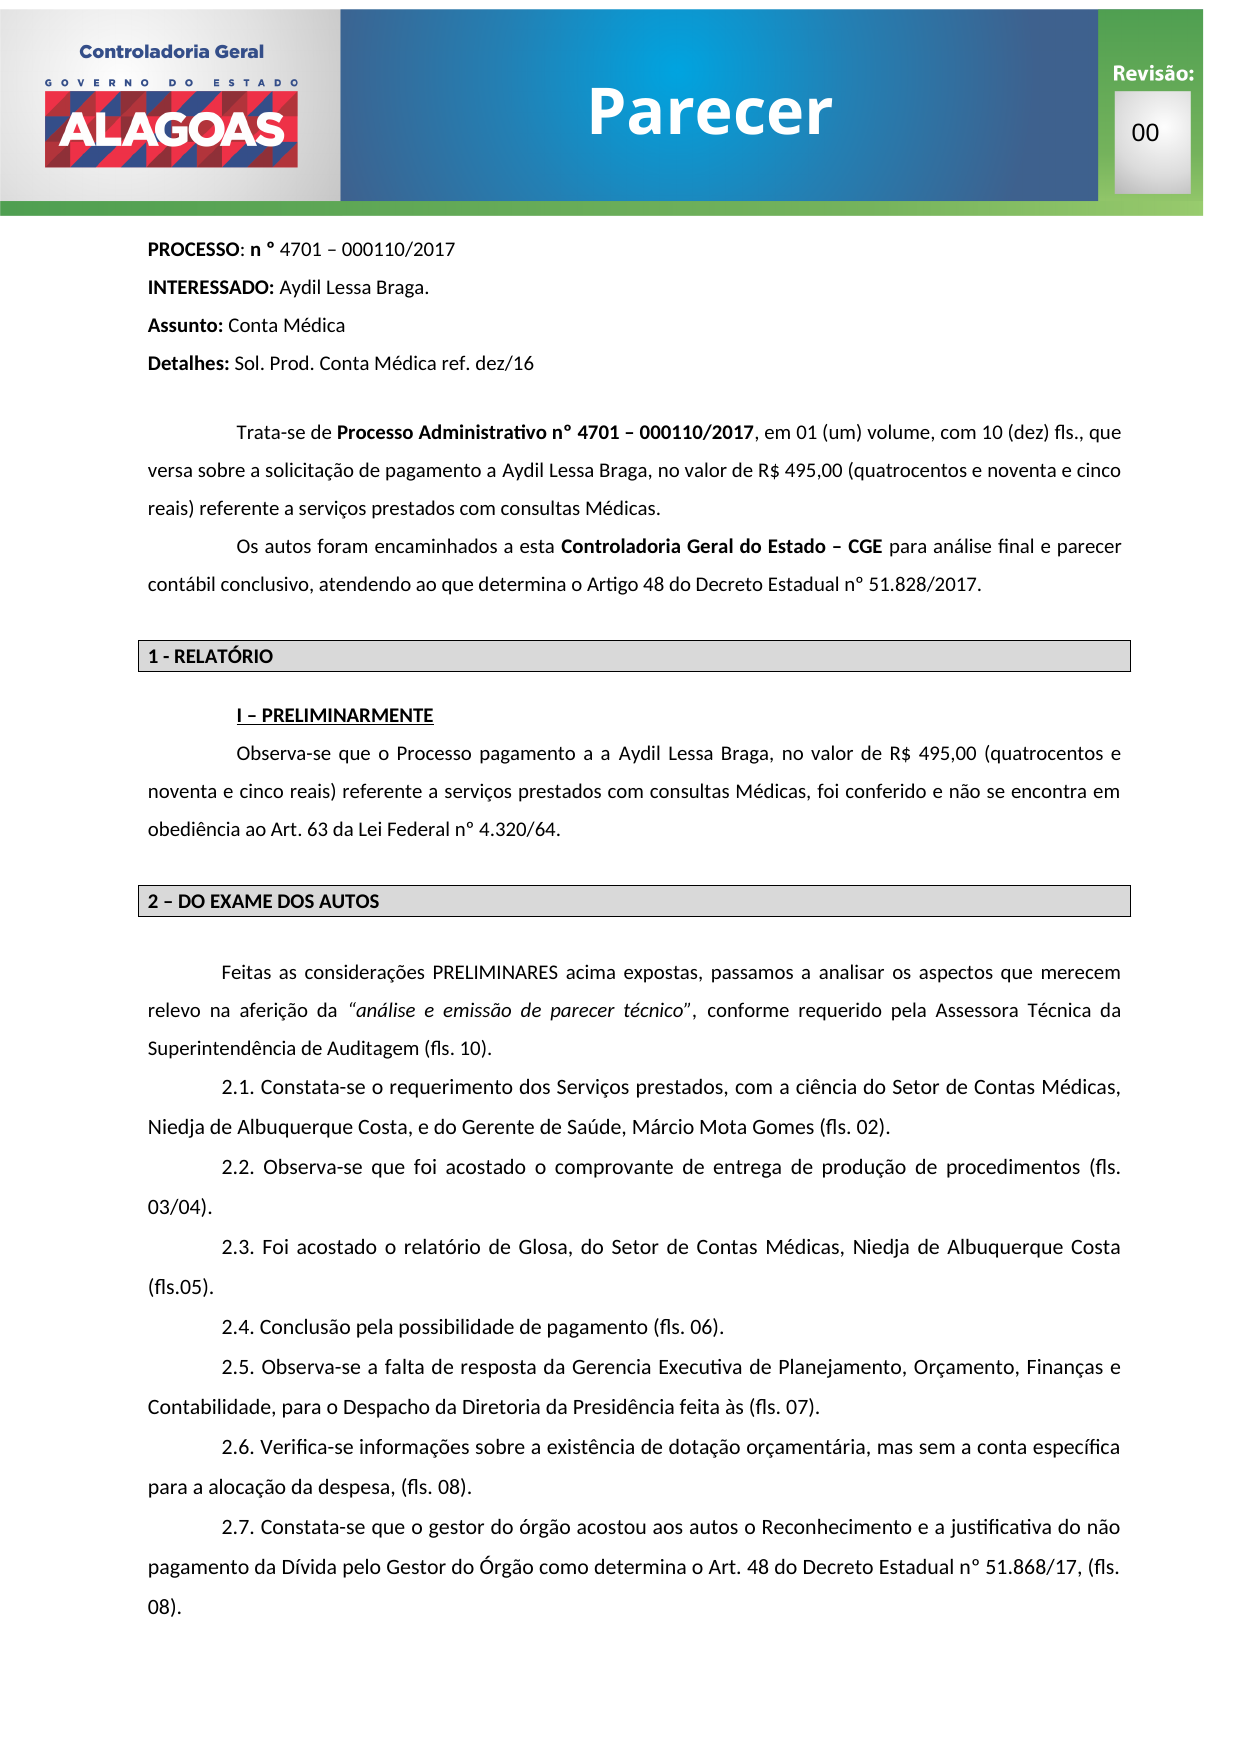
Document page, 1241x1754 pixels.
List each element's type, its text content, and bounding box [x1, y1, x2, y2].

text 2.3. Foi acostado o relatório de Glosa, do Setor de Contas Médicas, Niedja de Albuquerque Costa (fls.05). [148, 1233, 1122, 1300]
text 2.4. Conclusão pela possibilidade de pagamento (fls. 06). [148, 1313, 1122, 1340]
text INTERESSADO: Aydil Lessa Braga. [148, 274, 1122, 300]
text Detalhes: Sol. Prod. Conta Médica ref. dez/16 [148, 351, 1122, 376]
text 2.6. Verifica-se informações sobre a existência de dotação orçamentária, mas sem a conta específica para a alocação da despesa, (fls. 08). [148, 1433, 1122, 1500]
text 2.5. Observa-se a falta de resposta da Gerencia Executiva de Planejamento, Orçamento, Finanças e Contabilidade, para o Despacho da Diretoria da Presidência feita às (fls. 07). [148, 1353, 1122, 1420]
text Feitas as considerações PRELIMINARES acima expostas, passamos a analisar os aspectos que merecem relevo na aferição da “análise e emissão de parecer técnico”, conforme requerido pela Assessora Técnica da Superintendência de Auditagem (fls. 10). [148, 959, 1122, 1061]
text 1 - RELATÓRIO [139, 641, 1130, 671]
text 2 – DO EXAME DOS AUTOS [139, 886, 1130, 916]
text Assunto: Conta Médica [148, 312, 1122, 338]
text Os autos foram encaminhados a esta Controladoria Geral do Estado – CGE para análise final e parecer contábil conclusivo, atendendo ao que determina o Artigo 48 do Decreto Estadual nº 51.828/2017. [148, 533, 1122, 597]
text 2.7. Constata-se que o gestor do órgão acostou aos autos o Reconhecimento e a justificativa do não pagamento da Dívida pelo Gestor do Órgão como determina o Art. 48 do Decreto Estadual nº 51.868/17, (fls. 08). [148, 1513, 1122, 1620]
text 2.1. Constata-se o requerimento dos Serviços prestados, com a ciência do Setor de Contas Médicas, Niedja de Albuquerque Costa, e do Gerente de Saúde, Márcio Mota Gomes (fls. 02). [148, 1073, 1122, 1140]
text Trata-se de Processo Administrativo nº 4701 – 000110/2017, em 01 (um) volume, com 10 (dez) fls., que versa sobre a solicitação de pagamento a Aydil Lessa Braga, no valor de R$ 495,00 (quatrocentos e noventa e cinco reais) referente a serviços prestados com consultas Médicas. [148, 419, 1122, 521]
picture [0, 9, 1204, 216]
text 2.2. Observa-se que foi acostado o comprovante de entrega de produção de procedimentos (fls. 03/04). [148, 1153, 1122, 1220]
text I – PRELIMINARMENTE [163, 702, 1122, 728]
text PROCESSO: n º 4701 – 000110/2017 [148, 236, 1122, 262]
text Observa-se que o Processo pagamento a a Aydil Lessa Braga, no valor de R$ 495,00 (quatrocentos e noventa e cinco reais) referente a serviços prestados com consultas Médicas, foi conferido e não se encontra em obediência ao Art. 63 da Lei Federal nº 4.320/64. [148, 740, 1122, 842]
